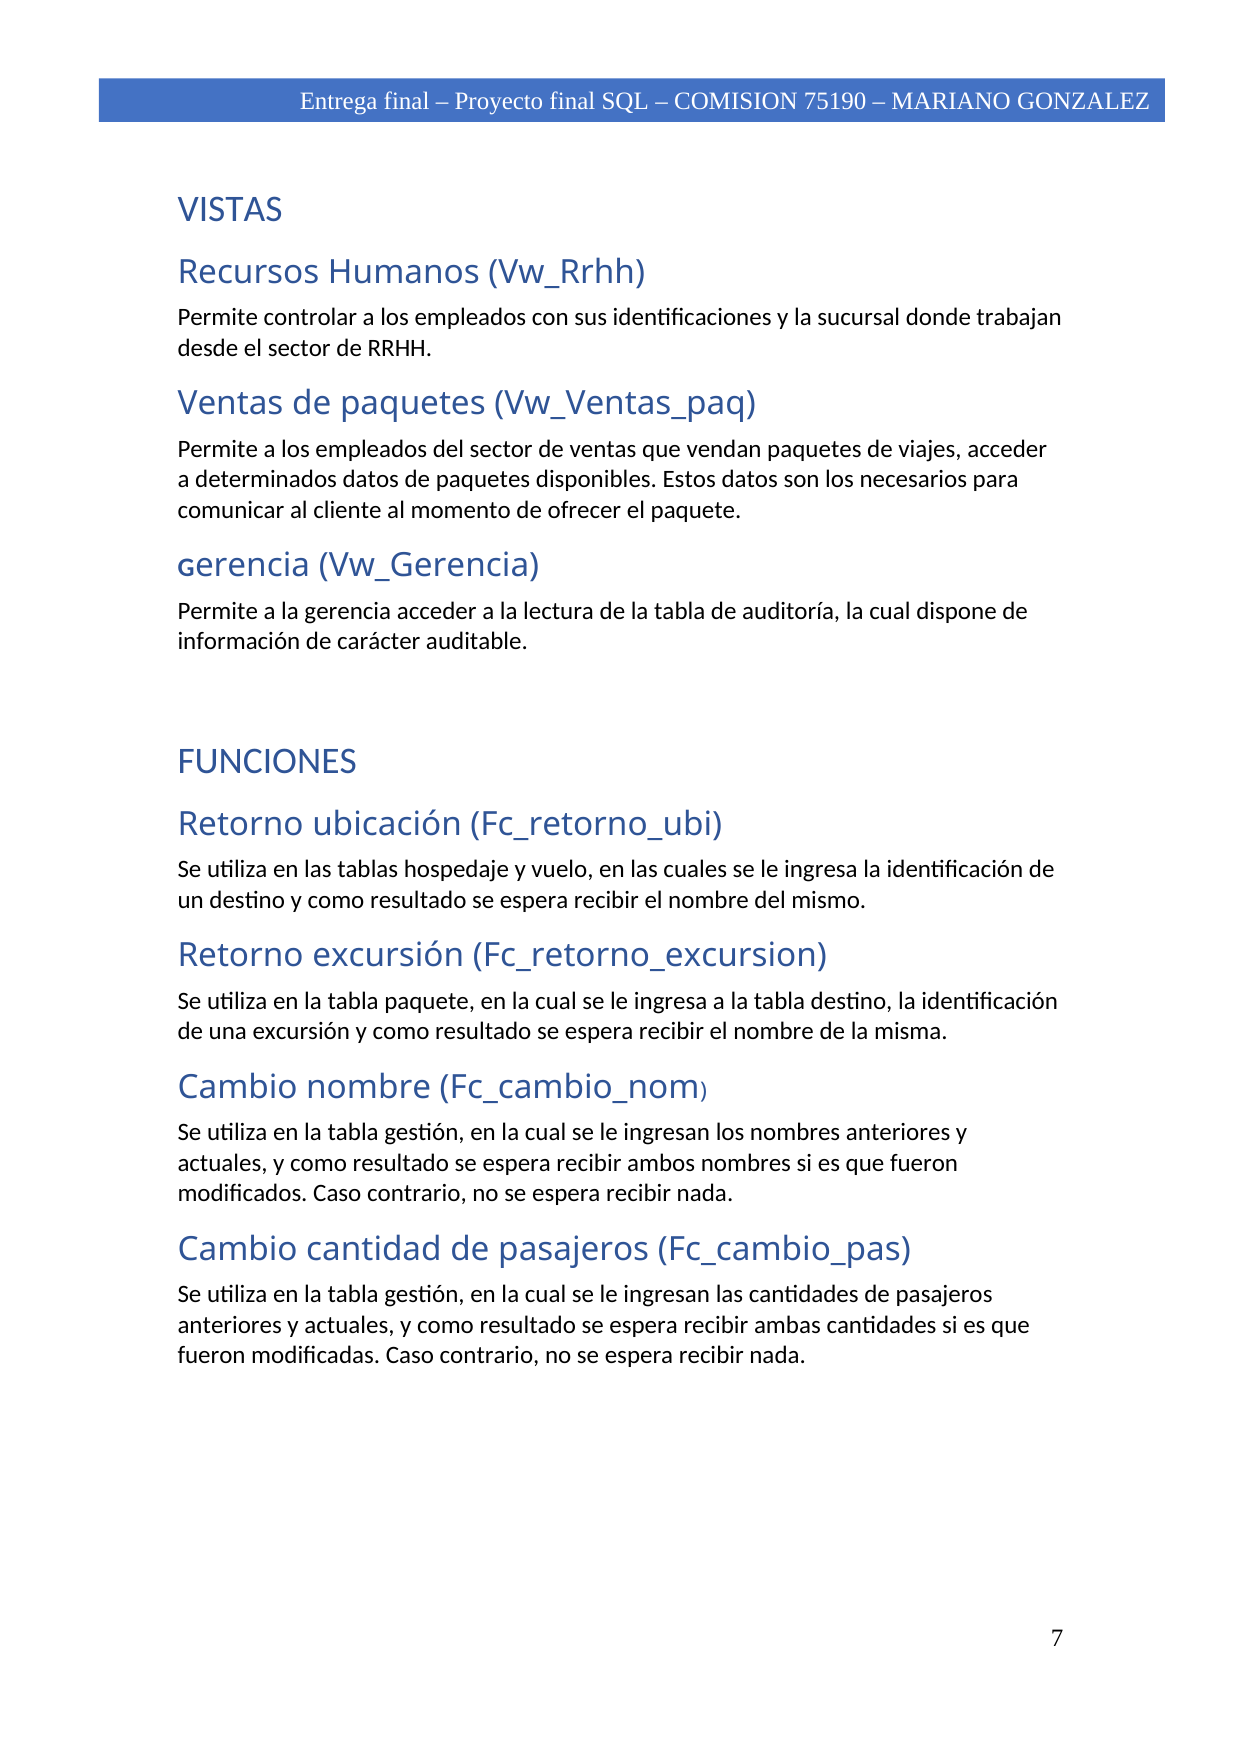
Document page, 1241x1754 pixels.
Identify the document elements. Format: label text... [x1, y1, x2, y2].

subtitle gerencia (Vw_Gerencia) [177, 541, 1063, 586]
subtitle Retorno excursión (Fc_retorno_excursion) [177, 931, 1063, 977]
subtitle Recursos Humanos (Vw_Rrhh) [177, 248, 1063, 293]
text Se utiliza en la tabla gestión, en la cual se le ingresan las cantidades de pasajeros anteriores y actuales, y como resultado se espera recibir ambas cantidades si es que fueron modificadas. Caso contrario, no se espera recibir nada. [177, 1278, 1063, 1370]
text Permite controlar a los empleados con sus identificaciones y la sucursal donde trabajan desde el sector de RRHH. [177, 301, 1063, 362]
subtitle Retorno ubicación (Fc_retorno_ubi) [177, 800, 1063, 845]
subtitle Ventas de paquetes (Vw_Ventas_paq) [177, 379, 1063, 424]
subtitle FUNCIONES [177, 737, 1063, 783]
subtitle Cambio nombre (Fc_cambio_nom) [177, 1063, 1063, 1108]
text Se utiliza en la tabla gestión, en la cual se le ingresan los nombres anteriores y actuales, y como resultado se espera recibir ambos nombres si es que fueron modificados. Caso contrario, no se espera recibir nada. [177, 1116, 1063, 1208]
subtitle Cambio cantidad de pasajeros (Fc_cambio_pas) [177, 1225, 1063, 1270]
text Se utiliza en la tabla paquete, en la cual se le ingresa a la tabla destino, la identificación de una excursión y como resultado se espera recibir el nombre de la misma. [177, 985, 1063, 1046]
text Permite a la gerencia acceder a la lectura de la tabla de auditoría, la cual dispone de información de carácter auditable. [177, 595, 1063, 656]
text Se utiliza en las tablas hospedaje y vuelo, en las cuales se le ingresa la identificación de un destino y como resultado se espera recibir el nombre del mismo. [177, 853, 1063, 914]
text Permite a los empleados del sector de ventas que vendan paquetes de viajes, acceder a determinados datos de paquetes disponibles. Estos datos son los necesarios para comunicar al cliente al momento de ofrecer el paquete. [177, 433, 1063, 524]
subtitle VISTAS [177, 185, 1063, 231]
